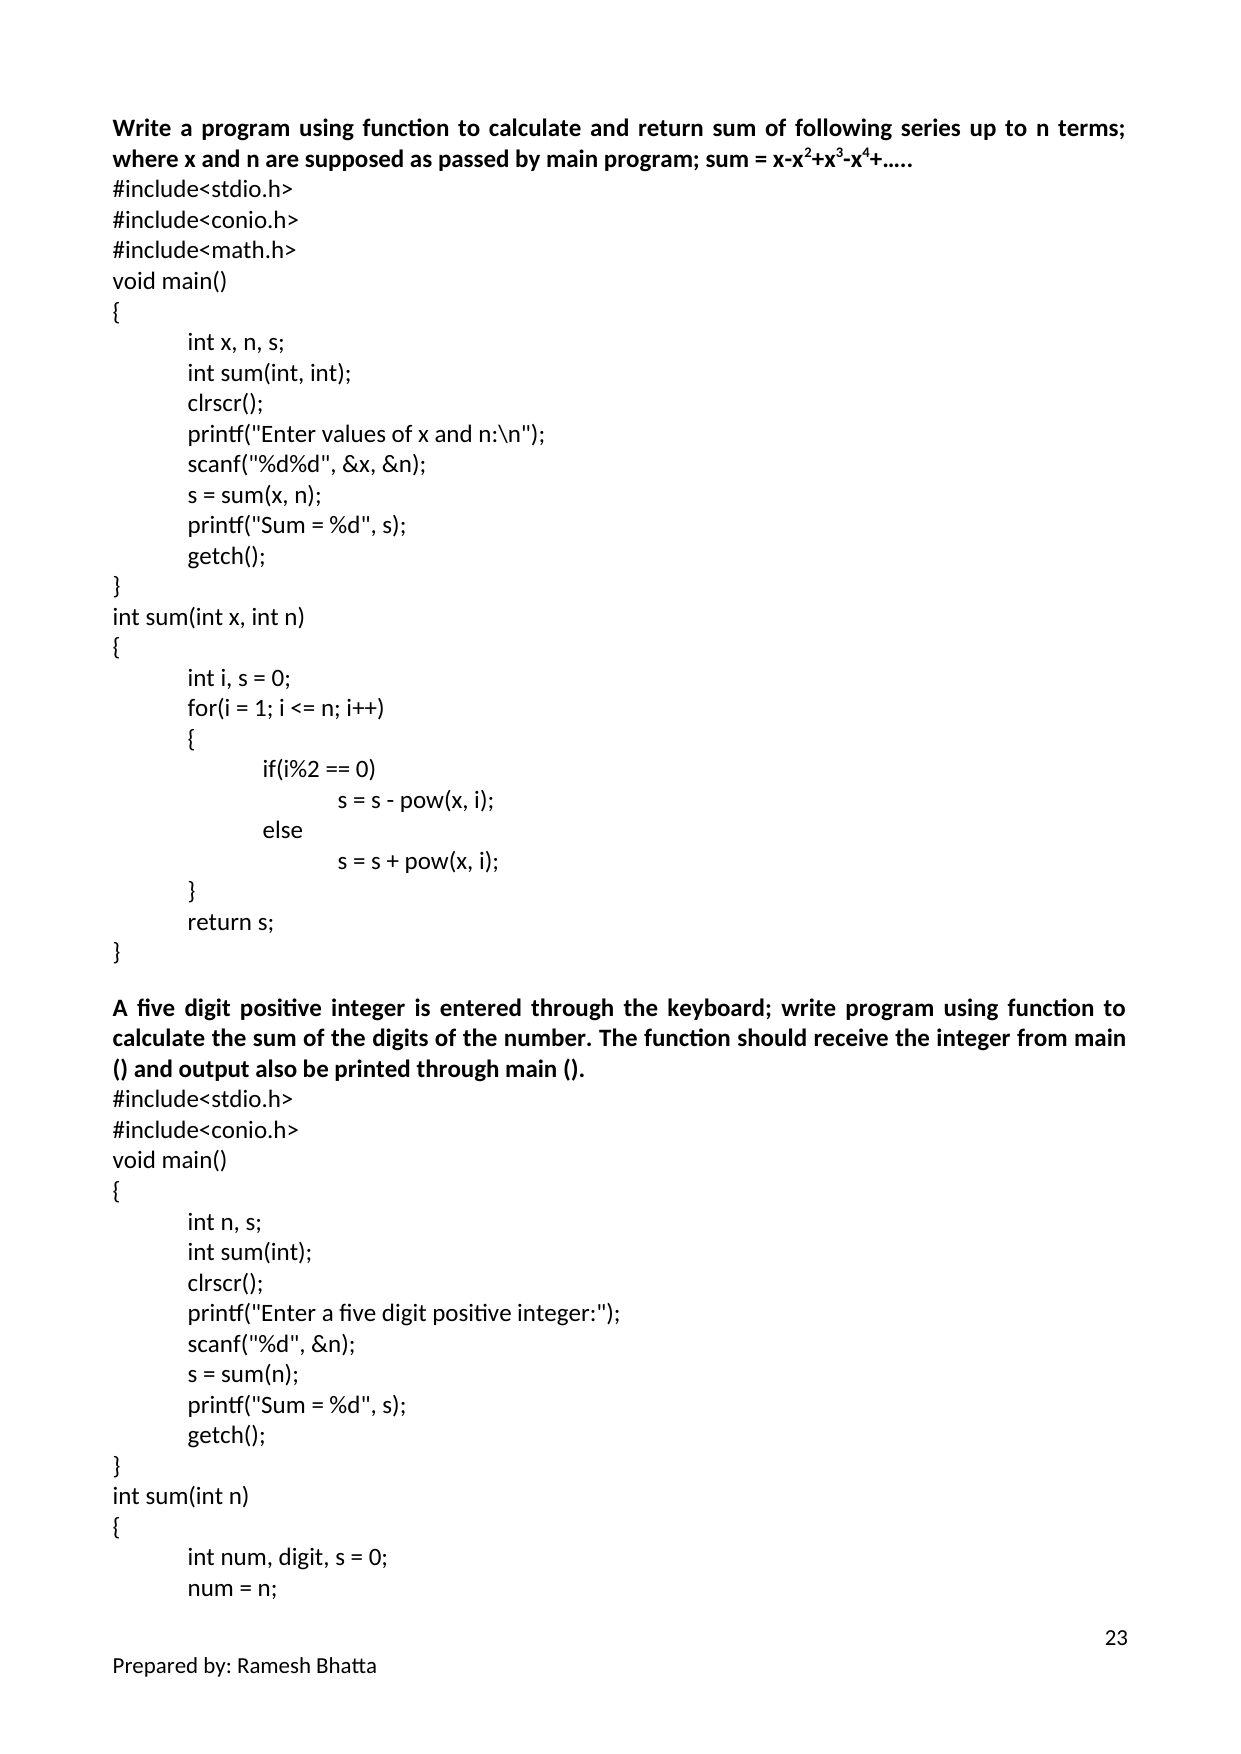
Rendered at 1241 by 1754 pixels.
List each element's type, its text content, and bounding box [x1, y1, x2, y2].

text } [112, 876, 1128, 906]
text int num, digit, s = 0; [112, 1541, 1128, 1572]
text else [112, 814, 1128, 845]
text int sum(int n) [112, 1480, 1128, 1511]
text s = s - pow(x, i); [112, 784, 1128, 814]
text printf("Enter values of x and n:\n"); [112, 418, 1128, 448]
text clrscr(); [112, 1267, 1128, 1297]
text scanf("%d", &n); [112, 1328, 1128, 1358]
text printf("Sum = %d", s); [112, 1389, 1128, 1419]
text num = n; [112, 1572, 1128, 1602]
text int sum(int); [112, 1236, 1128, 1267]
text return s; [112, 906, 1128, 937]
text #include<stdio.h> [112, 173, 1128, 204]
text s = sum(n); [112, 1358, 1128, 1389]
text getch(); [112, 1419, 1128, 1450]
text } [112, 570, 1128, 601]
text int n, s; [112, 1206, 1128, 1236]
text { [112, 723, 1128, 753]
text { [112, 1175, 1128, 1206]
text getch(); [112, 540, 1128, 570]
text #include<stdio.h> [112, 1084, 1128, 1114]
text { [112, 296, 1128, 326]
text } [112, 937, 1128, 967]
text } [112, 1450, 1128, 1480]
text clrscr(); [112, 387, 1128, 418]
text { [112, 1511, 1128, 1541]
text int sum(int, int); [112, 357, 1128, 387]
text printf("Enter a five digit positive integer:"); [112, 1297, 1128, 1328]
text #include<conio.h> [112, 204, 1128, 234]
text s = sum(x, n); [112, 479, 1128, 509]
text #include<math.h> [112, 234, 1128, 265]
text A five digit positive integer is entered through the keyboard; write program using function to calculate the sum of the digits of the number. The function should receive the integer from main () and output also be printed through main (). [112, 992, 1128, 1084]
text void main() [112, 265, 1128, 296]
text s = s + pow(x, i); [112, 845, 1128, 876]
text void main() [112, 1145, 1128, 1175]
text int sum(int x, int n) [112, 601, 1128, 631]
text scanf("%d%d", &x, &n); [112, 448, 1128, 479]
text for(i = 1; i <= n; i++) [112, 692, 1128, 723]
text #include<conio.h> [112, 1114, 1128, 1145]
text int i, s = 0; [112, 662, 1128, 692]
text { [112, 631, 1128, 662]
text int x, n, s; [112, 326, 1128, 357]
list Write a program using function to calculate and return sum of following series up to n terms; where x and n are supposed as passed by main program; sum = x-x2+x3-x4+….. [112, 112, 1128, 173]
text printf("Sum = %d", s); [112, 509, 1128, 540]
text if(i%2 == 0) [112, 753, 1128, 784]
